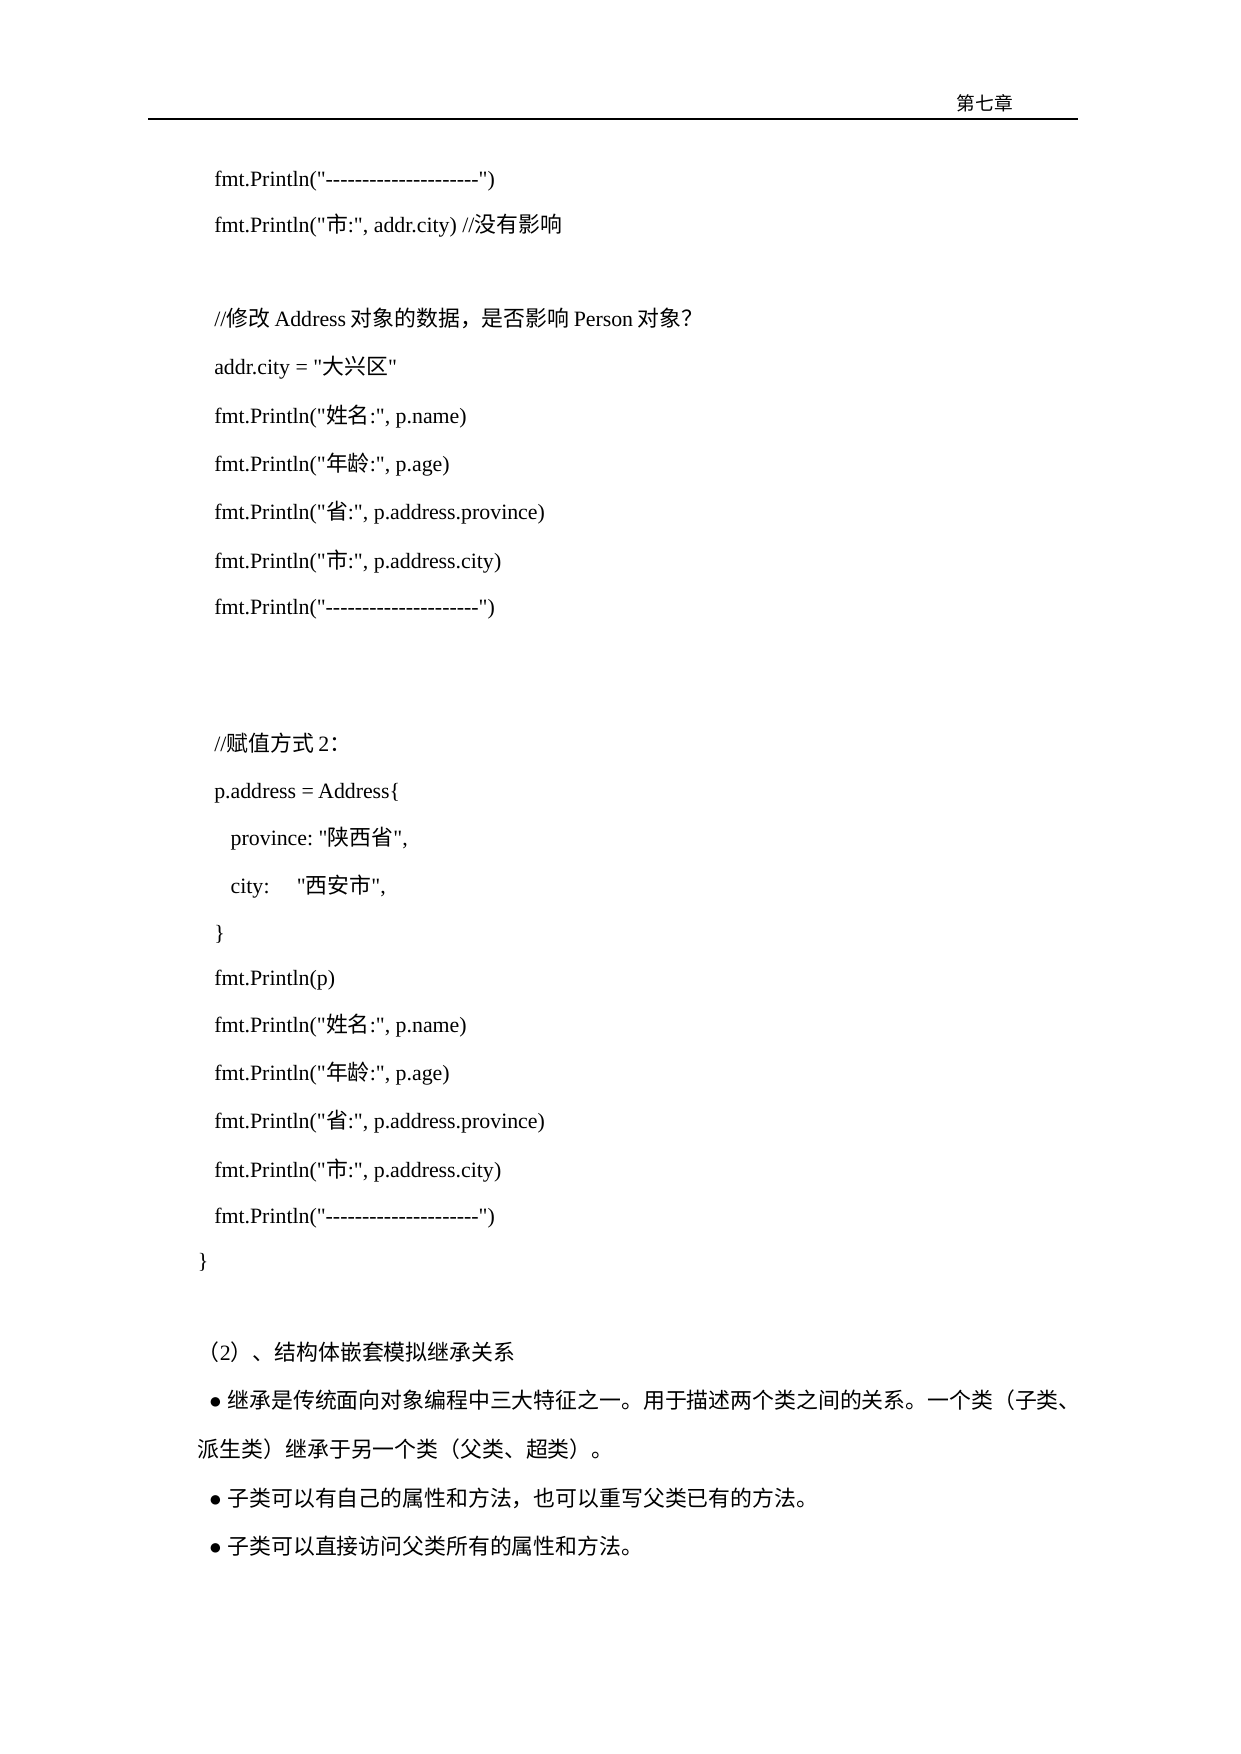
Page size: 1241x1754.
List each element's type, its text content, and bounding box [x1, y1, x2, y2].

list （2）、结构体嵌套模拟继承关系 [198, 1335, 1078, 1367]
list fmt.Println("市:", p.address.city) [198, 1151, 1078, 1184]
list ● 继承是传统面向对象编程中三大特征之一。用于描述两个类之间的关系。一个类（子类、派生类）继承于另一个类（父类、超类）。 [198, 1383, 1078, 1464]
list p.address = Address{ [198, 774, 1078, 807]
list ● 子类可以直接访问父类所有的属性和方法。 [198, 1528, 1078, 1561]
list fmt.Println(p) [198, 961, 1078, 993]
list fmt.Println("省:", p.address.province) [198, 494, 1078, 526]
list addr.city = "大兴区" [198, 349, 1078, 381]
list fmt.Println("姓名:", p.name) [198, 397, 1078, 430]
list ● 子类可以有自己的属性和方法，也可以重写父类已有的方法。 [198, 1480, 1078, 1513]
list fmt.Println("年龄:", p.age) [198, 1054, 1078, 1087]
list fmt.Println("---------------------") [198, 1199, 1078, 1232]
list fmt.Println("省:", p.address.province) [198, 1103, 1078, 1135]
list } [198, 1244, 1078, 1277]
list } [198, 916, 1078, 948]
list province: "陕西省", [198, 819, 1078, 852]
list fmt.Println("市:", addr.city) //没有影响 [198, 207, 1078, 239]
list fmt.Println("年龄:", p.age) [198, 446, 1078, 478]
list fmt.Println("市:", p.address.city) [198, 542, 1078, 575]
list //赋值方式2： [198, 726, 1078, 758]
list city: "西安市", [198, 868, 1078, 900]
list //修改Address对象的数据，是否影响Person对象？ [198, 301, 1078, 333]
list fmt.Println("---------------------") [198, 591, 1078, 623]
list fmt.Println("姓名:", p.name) [198, 1006, 1078, 1039]
list fmt.Println("---------------------") [198, 162, 1078, 194]
